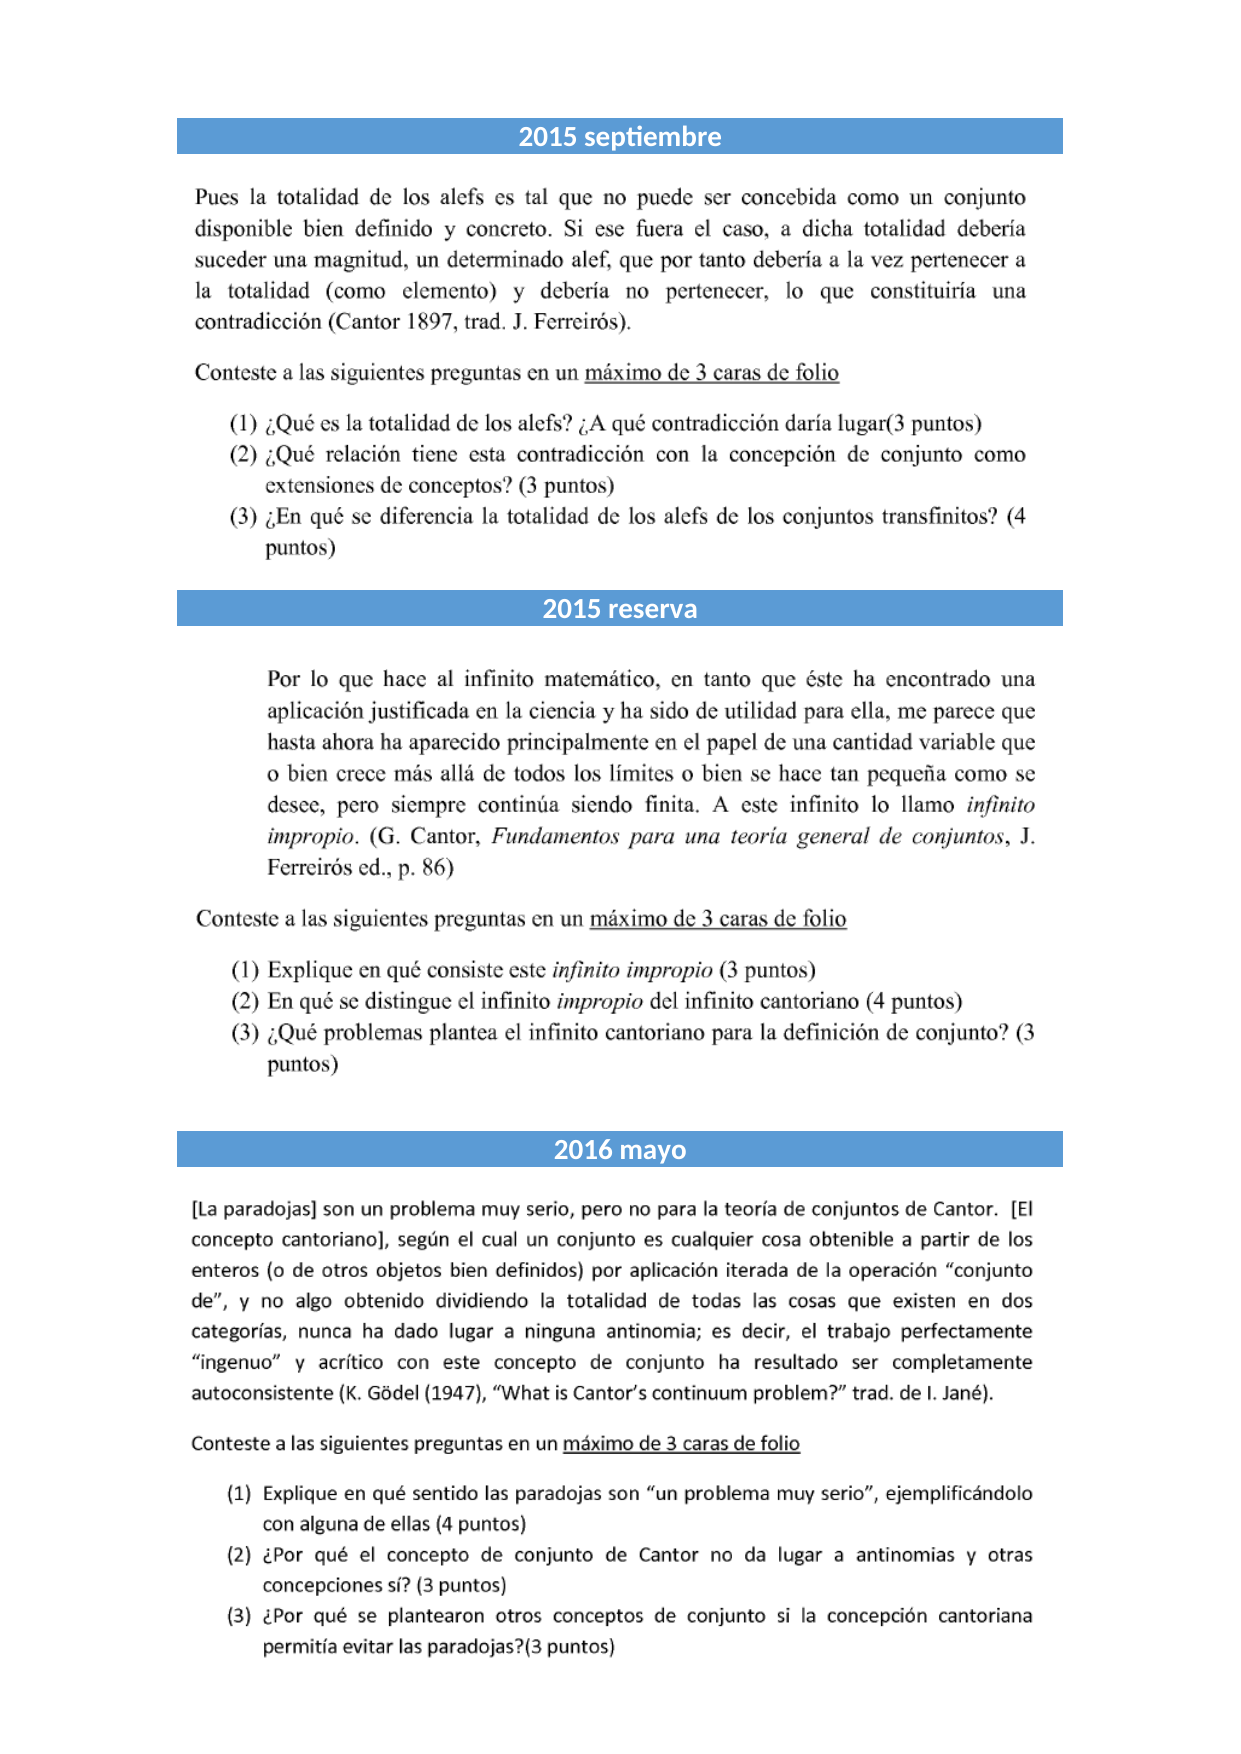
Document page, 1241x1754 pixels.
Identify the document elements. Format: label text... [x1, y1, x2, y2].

text 2015 septiembre [177, 118, 1063, 154]
picture [177, 173, 1063, 572]
text 2016 mayo [177, 1131, 1063, 1167]
text 2015 reserva [177, 590, 1063, 626]
picture [177, 645, 1063, 1113]
picture [177, 1186, 1063, 1665]
